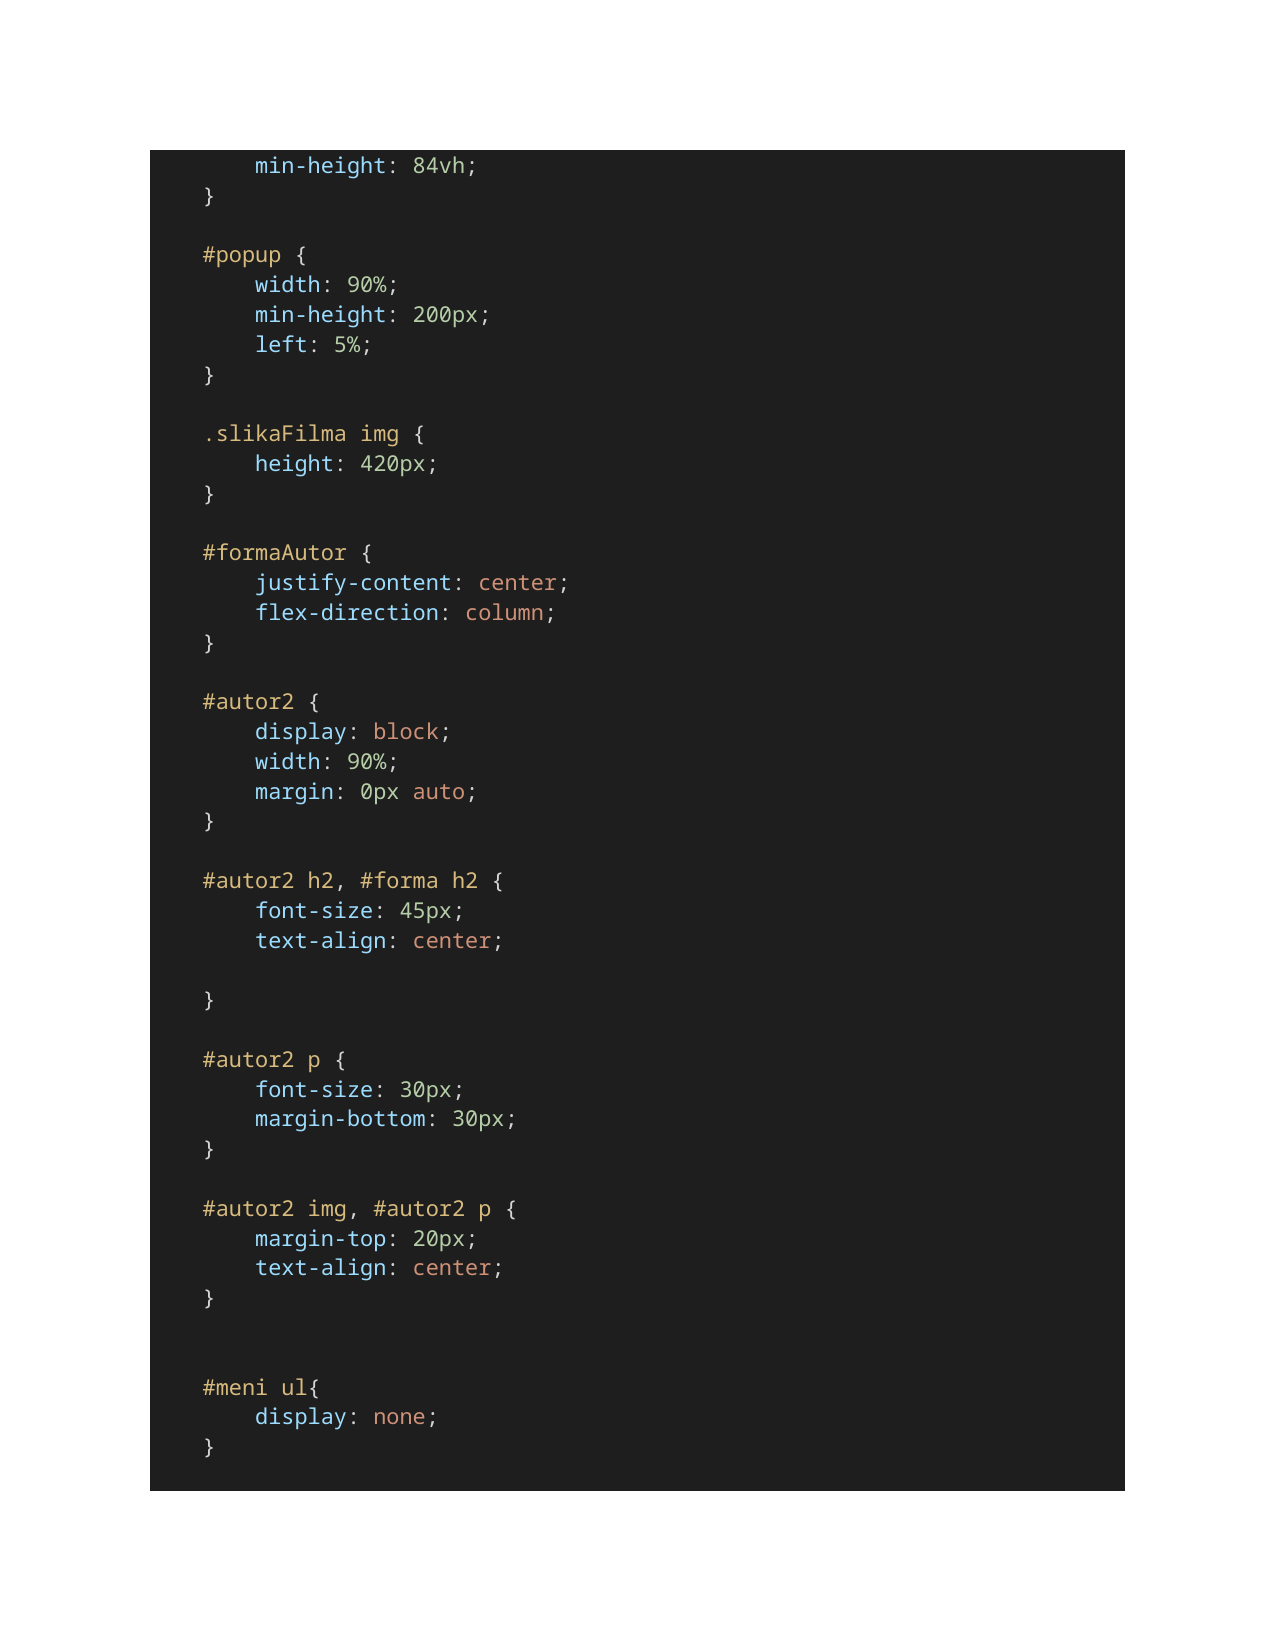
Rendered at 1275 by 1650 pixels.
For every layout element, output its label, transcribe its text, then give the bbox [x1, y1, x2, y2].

text #formaAutor { [150, 537, 1125, 567]
text } [150, 478, 1125, 507]
text #popup { [150, 239, 1125, 269]
text } [150, 180, 1125, 209]
text font-size: 45px; [150, 895, 1125, 924]
text flex-direction: column; [150, 597, 1125, 627]
text } [150, 627, 1125, 656]
text } [150, 358, 1125, 388]
text text-align: center; [150, 1252, 1125, 1282]
text width: 90%; [150, 746, 1125, 776]
text display: none; [150, 1401, 1125, 1431]
text min-height: 84vh; [150, 150, 1125, 180]
text justify-content: center; [150, 567, 1125, 597]
text #autor2 img, #autor2 p { [150, 1193, 1125, 1222]
text left: 5%; [150, 329, 1125, 358]
text } [150, 1282, 1125, 1312]
text margin-bottom: 30px; [150, 1103, 1125, 1133]
text margin-top: 20px; [150, 1222, 1125, 1252]
text width: 90%; [150, 269, 1125, 299]
text height: 420px; [150, 448, 1125, 478]
text #meni ul{ [150, 1371, 1125, 1401]
text .slikaFilma img { [150, 418, 1125, 448]
text #autor2 { [150, 686, 1125, 716]
text } [150, 1431, 1125, 1461]
text margin: 0px auto; [150, 776, 1125, 805]
text display: block; [150, 716, 1125, 746]
text min-height: 200px; [150, 299, 1125, 329]
text } [150, 1133, 1125, 1163]
text } [150, 984, 1125, 1014]
text #autor2 h2, #forma h2 { [150, 865, 1125, 895]
text } [150, 805, 1125, 835]
text text-align: center; [150, 924, 1125, 954]
text font-size: 30px; [150, 1073, 1125, 1103]
text #autor2 p { [150, 1044, 1125, 1073]
